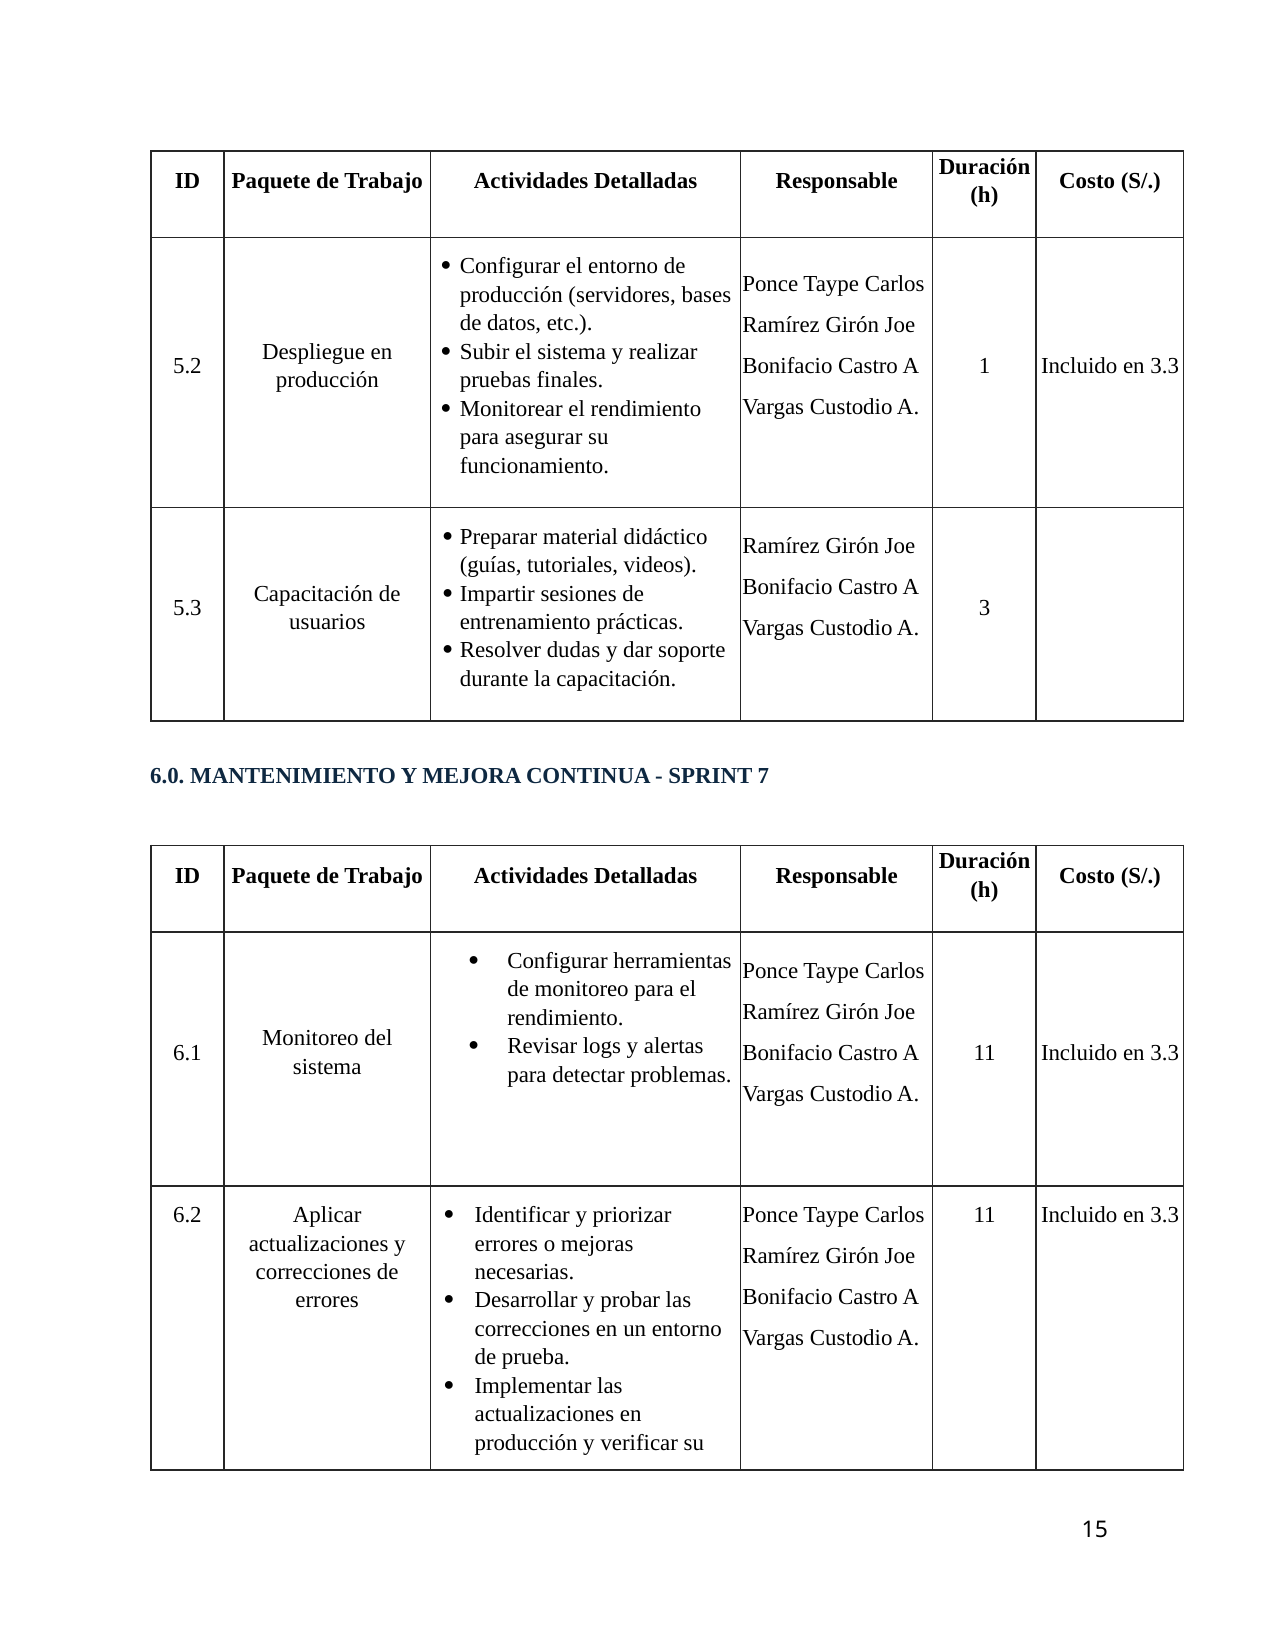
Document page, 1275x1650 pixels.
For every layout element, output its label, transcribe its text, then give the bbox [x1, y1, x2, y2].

table_cell Configurar herramientas de monitoreo para el rendimiento. Revisar logs y alertas para detectar problemas. [431, 933, 740, 1185]
table_cell Incluido en 3.3 [1037, 238, 1183, 507]
table_cell Configurar el entorno de producción (servidores, bases de datos, etc.). Subir el sistema y realizar pruebas finales. Monitorear el rendimiento para asegurar su funcionamiento. [431, 238, 740, 507]
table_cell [431, 1187, 740, 1469]
table_cell 5.2 [152, 238, 223, 507]
table_cell Incluido en 3.3 [1037, 1187, 1183, 1469]
table_header ID [152, 152, 223, 237]
table_cell 6.1 [152, 933, 223, 1185]
table_header Paquete de Trabajo [225, 846, 430, 931]
table_header Actividades Detalladas [431, 152, 740, 237]
table_cell Preparar material didáctico (guías, tutoriales, videos). Impartir sesiones de entrenamiento prácticas. Resolver dudas y dar soporte durante la capacitación. [431, 508, 740, 720]
table_cell [1037, 508, 1183, 720]
table_cell 3 [933, 508, 1035, 720]
text 6.0. MANTENIMIENTO Y MEJORA CONTINUA - SPRINT 7 [150, 763, 1107, 789]
table_cell Ramírez Girón Joe Bonifacio Castro A Vargas Custodio A. [741, 508, 932, 720]
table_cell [225, 1187, 430, 1469]
table_cell Monitoreo del sistema [225, 933, 430, 1185]
table_header Paquete de Trabajo [225, 152, 430, 237]
table_header Actividades Detalladas [431, 846, 740, 931]
table_cell 5.3 [152, 508, 223, 720]
table_header Duración (h) [933, 152, 1035, 237]
table_cell Ponce Taype Carlos Ramírez Girón Joe Bonifacio Castro A Vargas Custodio A. [741, 238, 932, 507]
table_header Responsable [741, 846, 932, 931]
table_header ID [152, 846, 223, 931]
table_header Costo (S/.) [1037, 846, 1183, 931]
table_header Responsable [741, 152, 932, 237]
table_header Costo (S/.) [1037, 152, 1183, 237]
table_cell 11 [933, 1187, 1035, 1469]
table_cell 1 [933, 238, 1035, 507]
table_cell Capacitación de usuarios [225, 508, 430, 720]
table_header Duración (h) [933, 846, 1035, 931]
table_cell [741, 1187, 932, 1469]
table_cell Ponce Taype Carlos Ramírez Girón Joe Bonifacio Castro A Vargas Custodio A. [741, 933, 932, 1185]
table_cell Incluido en 3.3 [1037, 933, 1183, 1185]
table_cell 6.2 [152, 1187, 223, 1469]
table_cell 11 [933, 933, 1035, 1185]
table_cell Despliegue en producción [225, 238, 430, 507]
